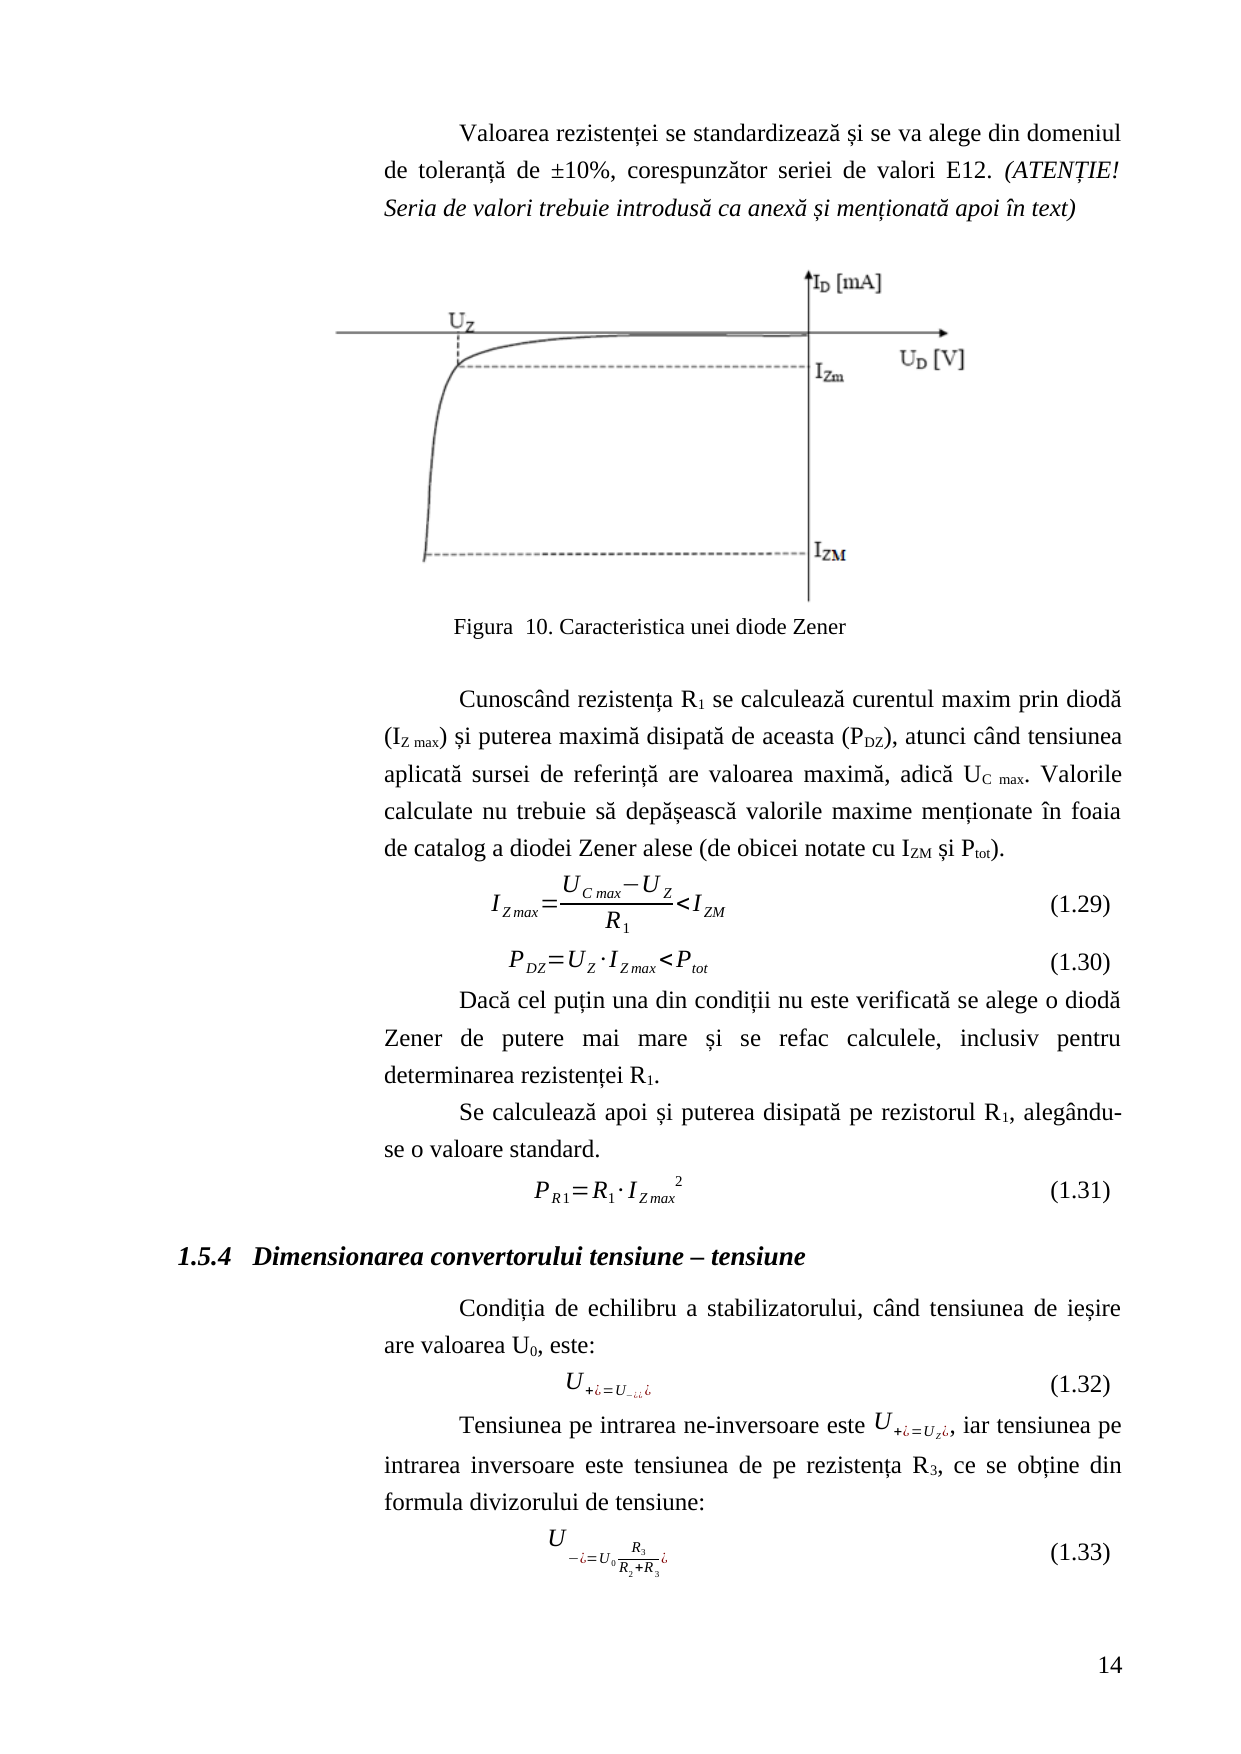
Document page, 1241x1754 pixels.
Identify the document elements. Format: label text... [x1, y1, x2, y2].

table_header (1.31) [1039, 1172, 1122, 1215]
picture [330, 267, 970, 605]
text Cunoscând rezistența R1 se calculează curentul maxim prin diodă (IZ max) și puterea maximă disipată de aceasta (PDZ), atunci când tensiunea aplicată sursei de referință are valoarea maximă, adică UC max. Valorile calculate nu trebuie să depășească valorile maxime menționate în foaia de catalog a diodei Zener alese (de obicei notate cu IZM și Ptot). [384, 684, 1122, 862]
table_cell [177, 946, 1039, 985]
text Valoarea rezistenței se standardizează și se va alege din domeniul de toleranță de ±10%, corespunzător seriei de valori E12. (ATENȚIE! Seria de valori trebuie introdusă ca anexă și menționată apoi în text) [384, 118, 1122, 221]
table_header (1.29) [1039, 871, 1122, 946]
table_header [177, 1172, 1039, 1215]
table_header [177, 1368, 1039, 1408]
table_header (1.32) [1039, 1368, 1122, 1408]
subtitle Dimensionarea convertorului tensiune – tensiune [177, 1240, 1122, 1271]
table_header [177, 871, 1039, 946]
table_header [177, 1525, 1039, 1587]
text Se calculează apoi și puterea disipată pe rezistorul R1, alegându-se o valoare standard. [384, 1097, 1122, 1163]
table_header (1.33) [1039, 1525, 1122, 1587]
text Figura 10. Caracteristica unei diode Zener [177, 613, 1122, 639]
text Condiția de echilibru a stabilizatorului, când tensiunea de ieșire are valoarea U0, este: [384, 1293, 1122, 1359]
text Tensiunea pe intrarea ne-inversoare este , iar tensiunea pe intrarea inversoare este tensiunea de pe rezistența R3, ce se obține din formula divizorului de tensiune: [384, 1408, 1122, 1516]
table_cell (1.30) [1039, 946, 1122, 985]
text Dacă cel puțin una din condiții nu este verificată se alege o diodă Zener de putere mai mare și se refac calculele, inclusiv pentru determinarea rezistenței R1. [384, 985, 1122, 1089]
